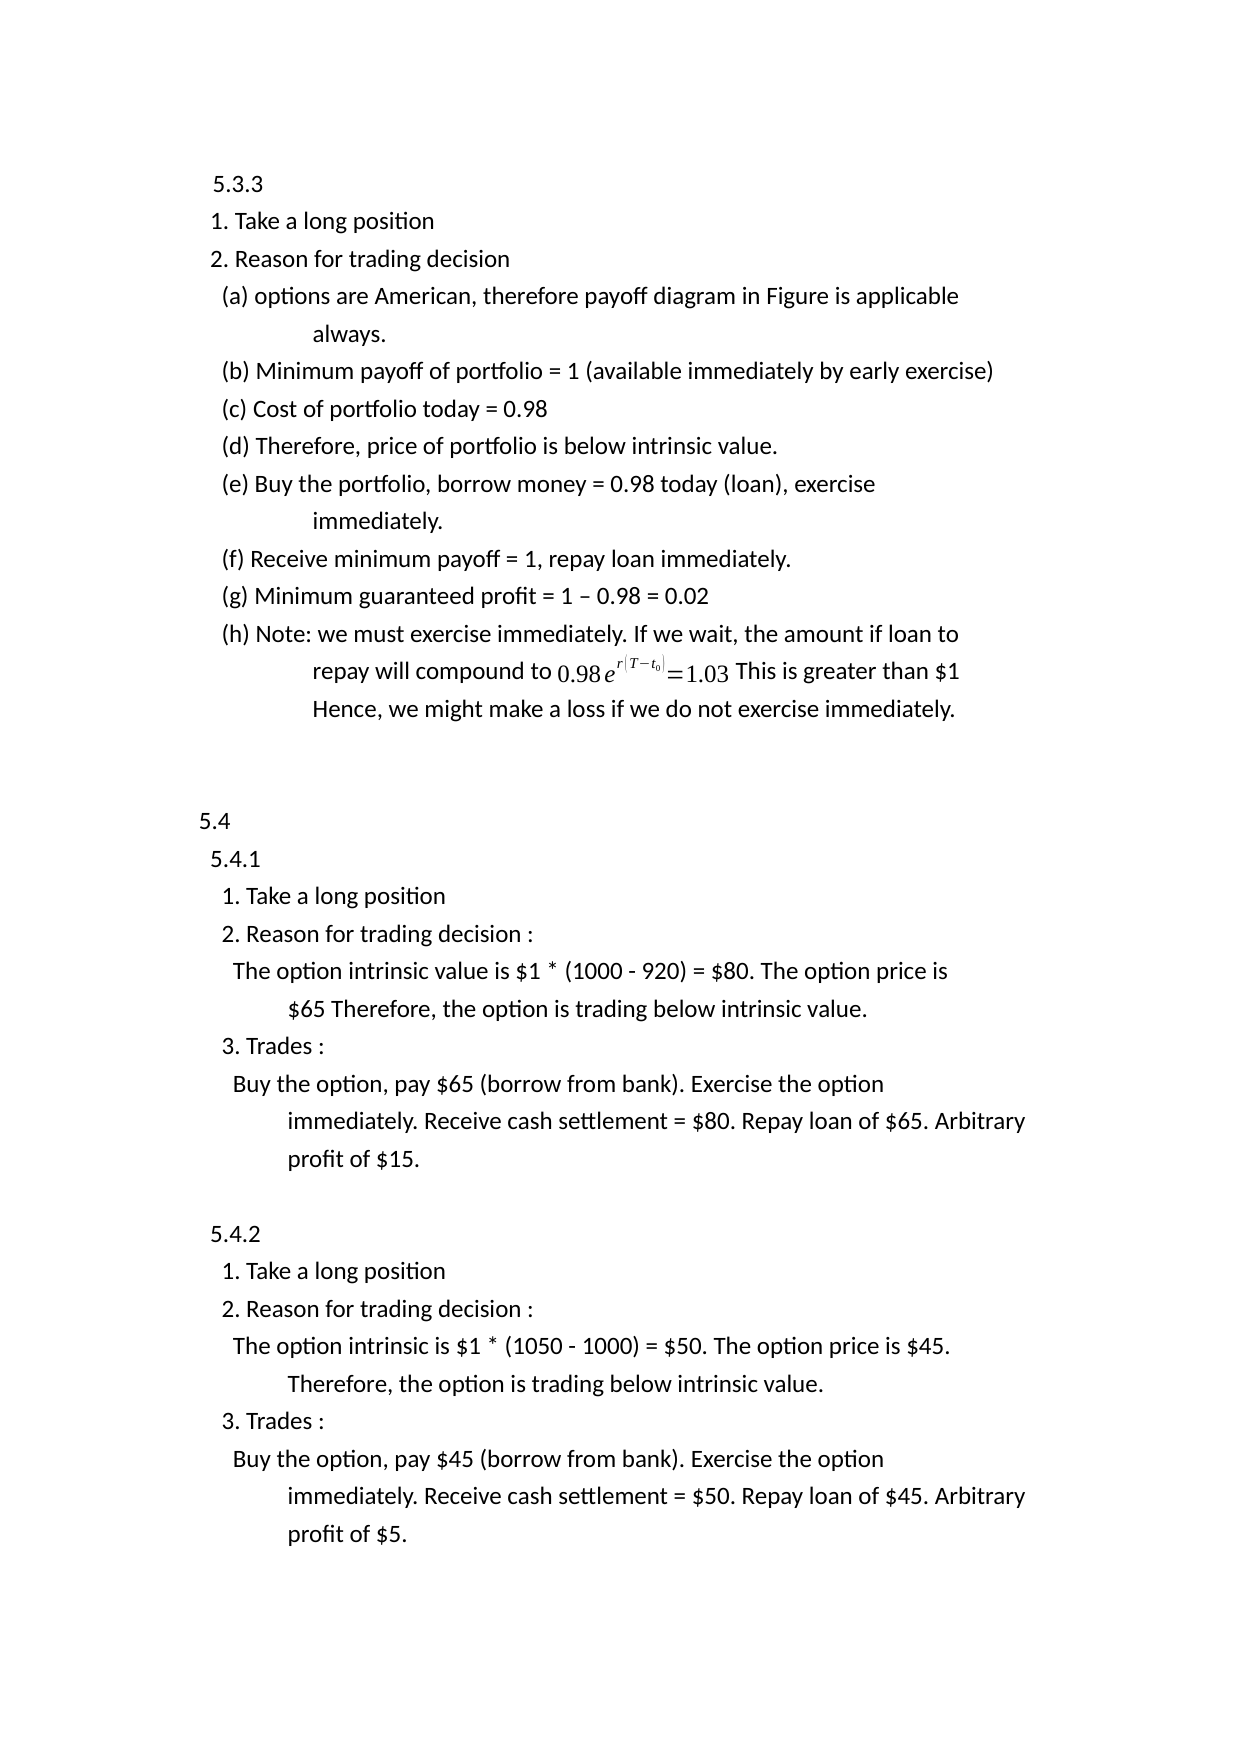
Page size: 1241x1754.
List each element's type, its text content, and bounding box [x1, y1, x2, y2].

text repay will compound to This is greater than $1 [187, 652, 1053, 689]
text immediately. Receive cash settlement = $80. Repay loan of $65. Arbitrary [187, 1102, 1053, 1139]
text profit of $5. [187, 1514, 1053, 1552]
text profit of $15. [187, 1139, 1053, 1177]
text Buy the option, pay $65 (borrow from bank). Exercise the option [187, 1064, 1053, 1102]
text The option intrinsic is $1 * (1050 - 1000) = $50. The option price is $45. [187, 1327, 1053, 1364]
text (g) Minimum guaranteed profit = 1 – 0.98 = 0.02 [187, 577, 1053, 614]
text 5.3.3 [187, 164, 1053, 202]
text (d) Therefore, price of portfolio is below intrinsic value. [187, 427, 1053, 464]
text (f) Receive minimum payoff = 1, repay loan immediately. [187, 539, 1053, 577]
text 3. Trades : [187, 1402, 1053, 1439]
text immediately. [187, 502, 1053, 539]
text (c) Cost of portfolio today = 0.98 [187, 389, 1053, 427]
text (a) options are American, therefore payoff diagram in Figure is applicable [187, 277, 1053, 314]
text 5.4 [187, 802, 1053, 839]
text $65 Therefore, the option is trading below intrinsic value. [187, 989, 1053, 1027]
text 5.4.1 [187, 839, 1053, 877]
text (b) Minimum payoff of portfolio = 1 (available immediately by early exercise) [187, 352, 1053, 389]
text 3. Trades : [187, 1027, 1053, 1064]
text Buy the option, pay $45 (borrow from bank). Exercise the option [187, 1439, 1053, 1477]
text 1. Take a long position [187, 1252, 1053, 1289]
text 1. Take a long position [187, 202, 1053, 239]
text 2. Reason for trading decision [187, 239, 1053, 277]
text 1. Take a long position [187, 877, 1053, 914]
text (e) Buy the portfolio, borrow money = 0.98 today (loan), exercise [187, 464, 1053, 502]
text 5.4.2 [187, 1214, 1053, 1252]
text Therefore, the option is trading below intrinsic value. [187, 1364, 1053, 1402]
text always. [187, 314, 1053, 352]
text immediately. Receive cash settlement = $50. Repay loan of $45. Arbitrary [187, 1477, 1053, 1514]
text The option intrinsic value is $1 * (1000 - 920) = $80. The option price is [187, 952, 1053, 989]
text (h) Note: we must exercise immediately. If we wait, the amount if loan to [187, 614, 1053, 652]
text Hence, we might make a loss if we do not exercise immediately. [187, 689, 1053, 727]
text 2. Reason for trading decision : [187, 1289, 1053, 1327]
text 2. Reason for trading decision : [187, 914, 1053, 952]
